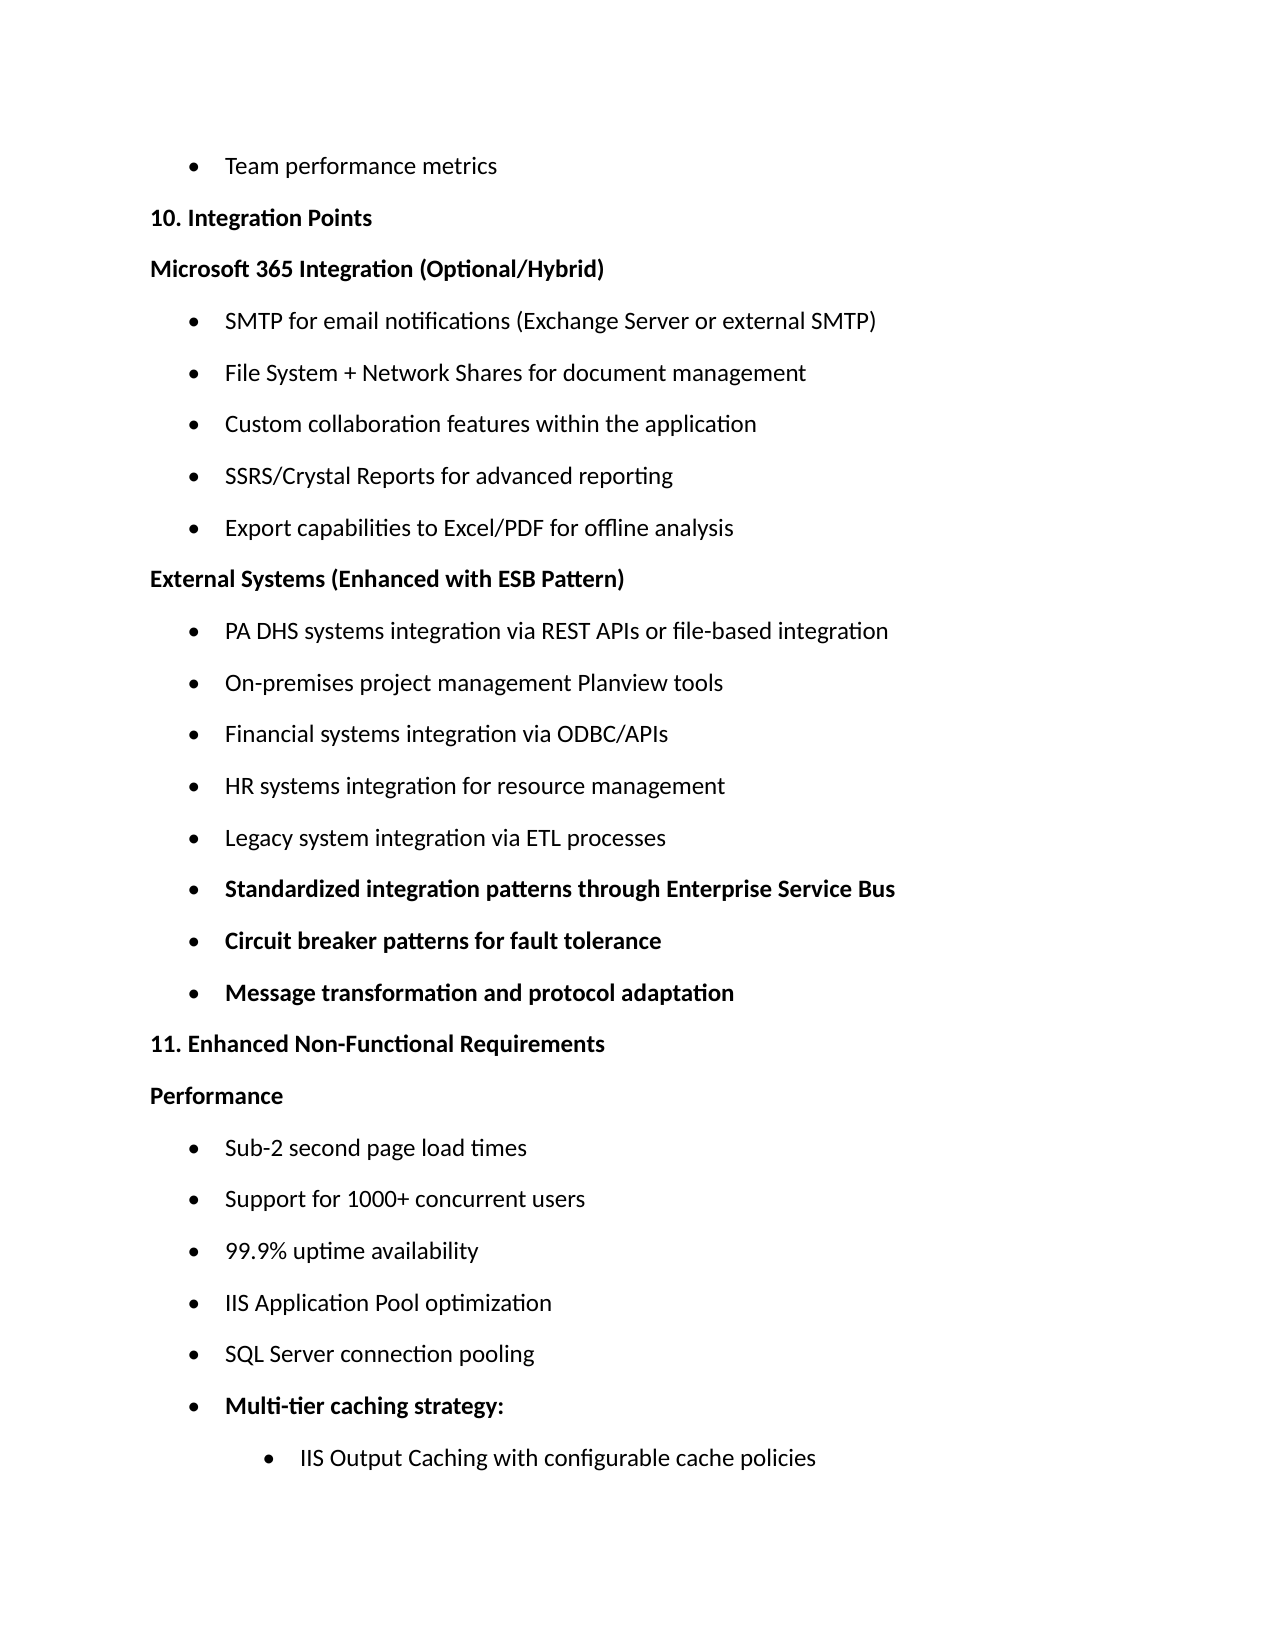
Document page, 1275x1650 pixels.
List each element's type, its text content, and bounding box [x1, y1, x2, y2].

list IIS Output Caching with configurable cache policies [262, 1442, 1125, 1472]
list IIS Application Pool optimization [187, 1287, 1125, 1317]
text 10. Integration Points [150, 202, 1125, 232]
list Financial systems integration via ODBC/APIs [187, 718, 1125, 749]
text Microsoft 365 Integration (Optional/Hybrid) [150, 253, 1125, 284]
list SSRS/Crystal Reports for advanced reporting [187, 460, 1125, 491]
list File System + Network Shares for document management [187, 357, 1125, 387]
list Legacy system integration via ETL processes [187, 822, 1125, 852]
list Team performance metrics [187, 150, 1125, 181]
list SMTP for email notifications (Exchange Server or external SMTP) [187, 305, 1125, 336]
list On-premises project management Planview tools [187, 667, 1125, 697]
list Sub-2 second page load times [187, 1132, 1125, 1162]
list Support for 1000+ concurrent users [187, 1183, 1125, 1214]
list SQL Server connection pooling [187, 1338, 1125, 1369]
list Multi-tier caching strategy: [187, 1390, 1125, 1421]
text Performance [150, 1080, 1125, 1111]
list 99.9% uptime availability [187, 1235, 1125, 1266]
list PA DHS systems integration via REST APIs or file-based integration [187, 615, 1125, 646]
list Circuit breaker patterns for fault tolerance [187, 925, 1125, 956]
list Custom collaboration features within the application [187, 408, 1125, 439]
list HR systems integration for resource management [187, 770, 1125, 801]
list Export capabilities to Excel/PDF for offline analysis [187, 512, 1125, 542]
text External Systems (Enhanced with ESB Pattern) [150, 563, 1125, 594]
list Standardized integration patterns through Enterprise Service Bus [187, 873, 1125, 904]
text 11. Enhanced Non-Functional Requirements [150, 1028, 1125, 1059]
list Message transformation and protocol adaptation [187, 977, 1125, 1007]
